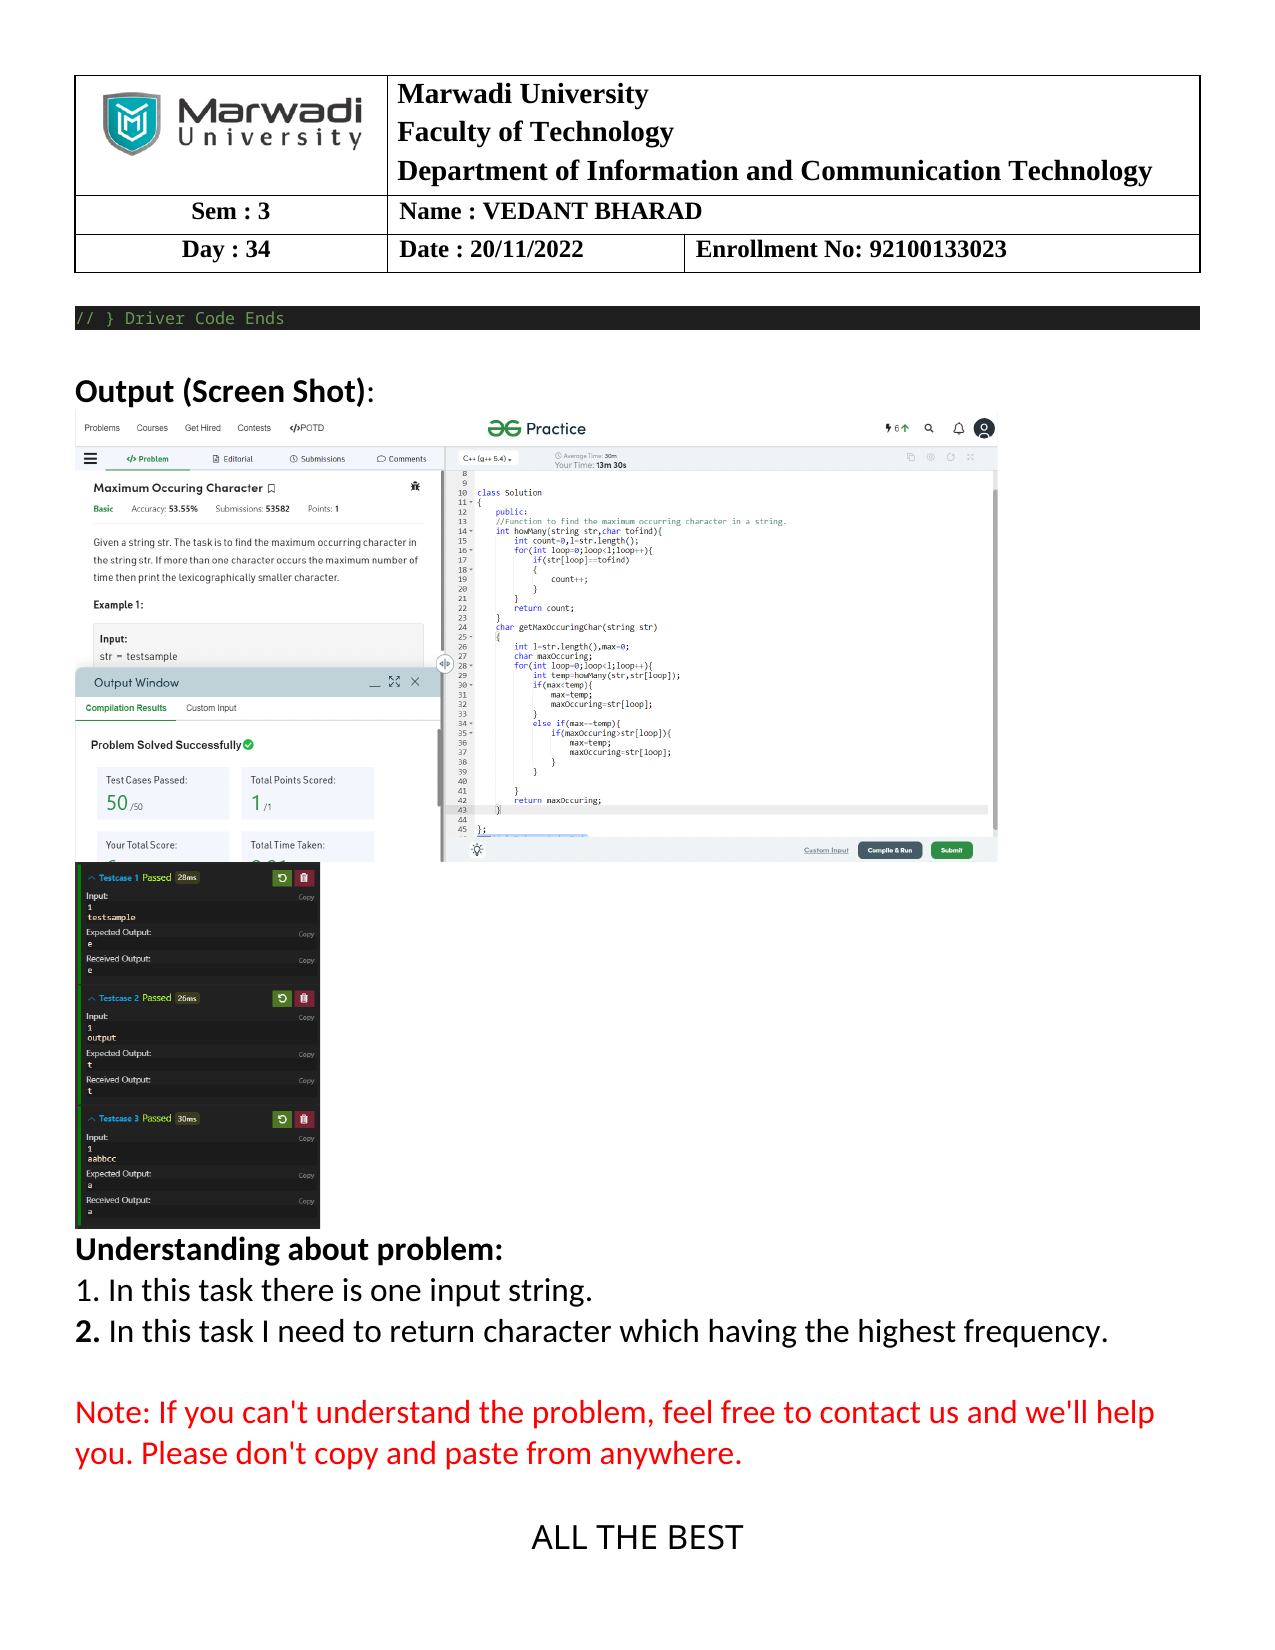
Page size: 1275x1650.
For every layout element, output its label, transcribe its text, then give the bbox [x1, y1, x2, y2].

list In this task there is one input string. [75, 1269, 1200, 1310]
picture [87, 76, 377, 172]
text // } Driver Code Ends [75, 306, 1200, 330]
text ALL THE BEST [75, 1513, 1200, 1559]
picture [75, 411, 998, 1229]
text Note: If you can't understand the problem, feel free to contact us and we'll help you. Please don't copy and paste from anywhere. [75, 1391, 1200, 1473]
list In this task I need to return character which having the highest frequency. [75, 1310, 1200, 1351]
text Output (Screen Shot): [75, 370, 1200, 411]
text Understanding about problem: [75, 1228, 1200, 1269]
